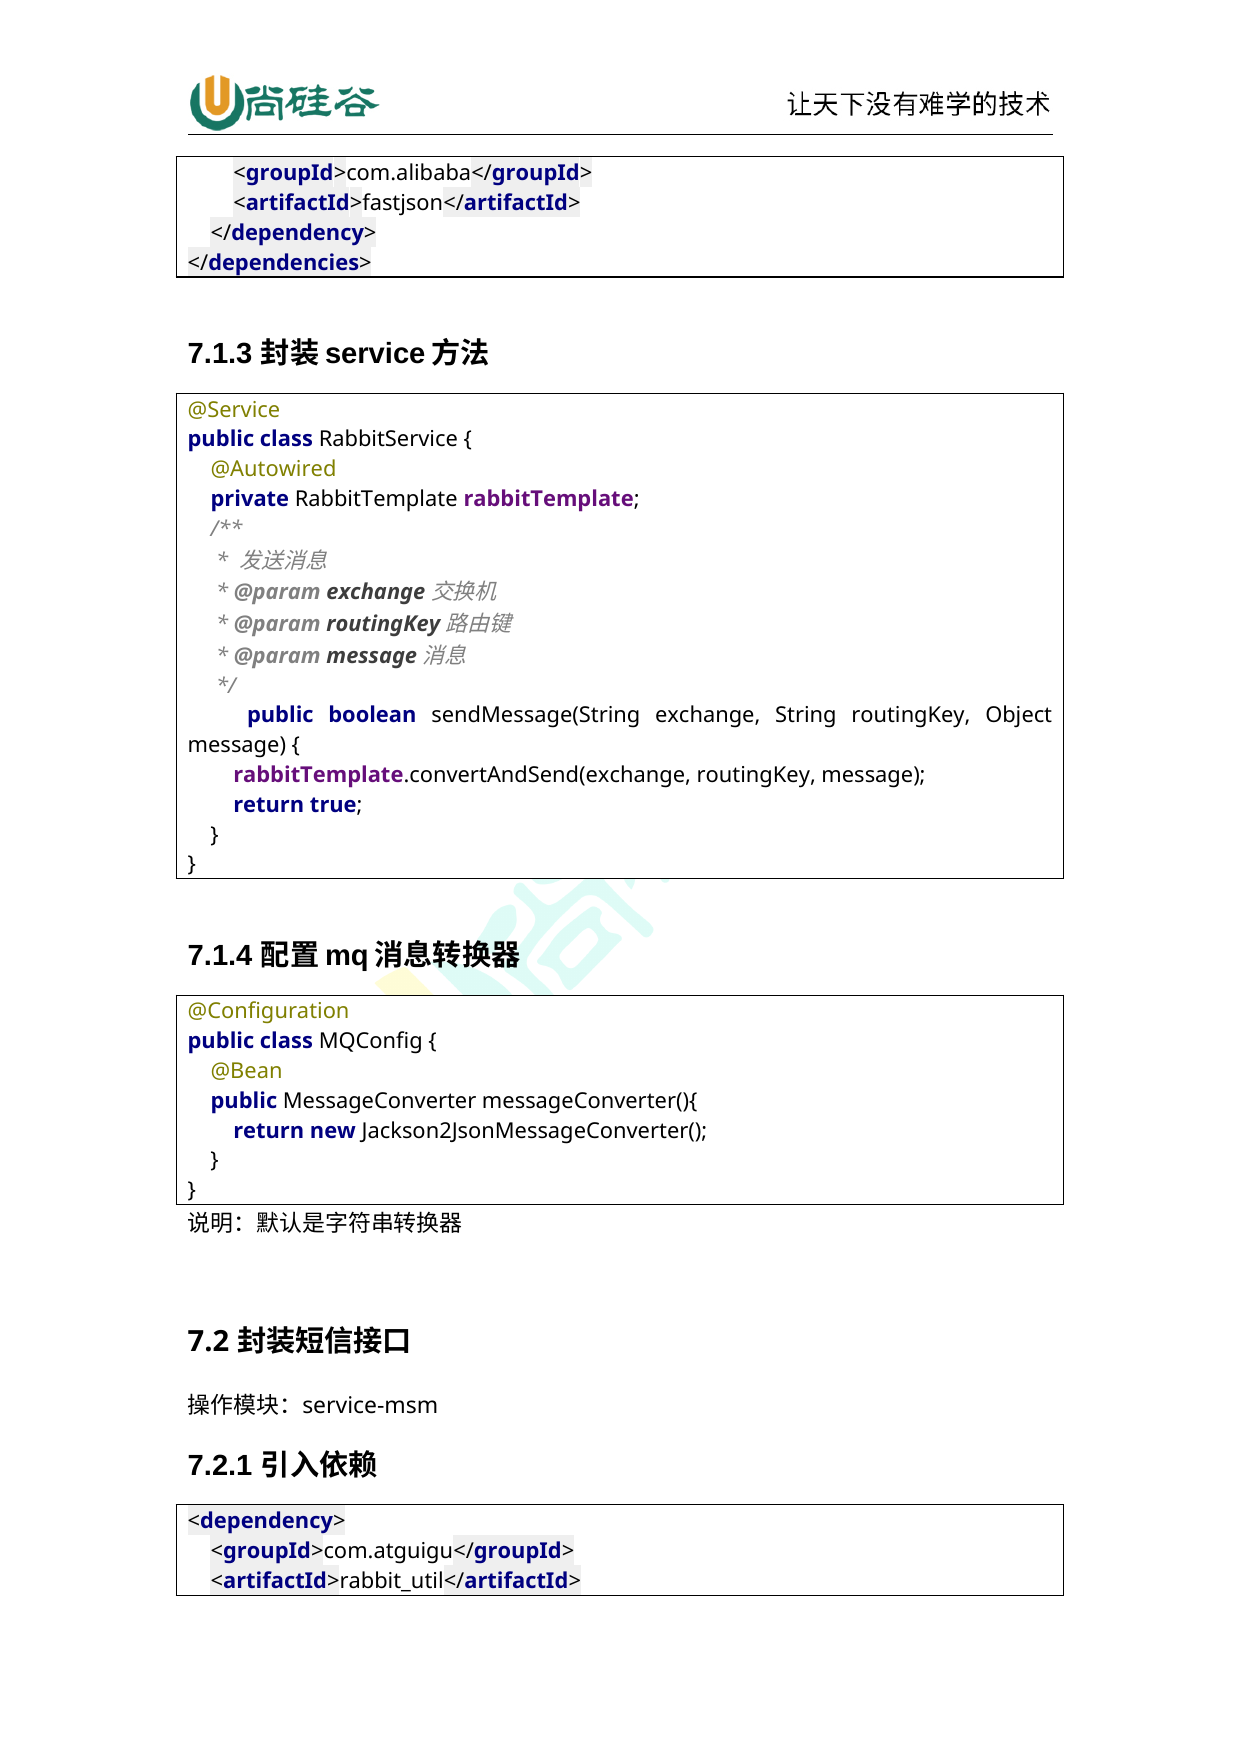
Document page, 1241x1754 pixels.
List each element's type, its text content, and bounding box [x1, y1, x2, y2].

subtitle 7.1.3 封装service方法 [187, 329, 1053, 372]
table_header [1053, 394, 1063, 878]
text 操作模块：service-msm [187, 1387, 1053, 1420]
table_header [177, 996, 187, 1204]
subtitle 7.2.1 引入依赖 [187, 1441, 1053, 1483]
text 说明：默认是字符串转换器 [187, 1205, 1053, 1238]
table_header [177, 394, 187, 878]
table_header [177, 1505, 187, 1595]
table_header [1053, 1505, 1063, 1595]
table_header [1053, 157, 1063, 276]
picture [187, 73, 1053, 132]
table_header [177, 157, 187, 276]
subtitle 7.2 封装短信接口 [187, 1317, 1053, 1360]
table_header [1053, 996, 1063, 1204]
subtitle 7.1.4 配置mq消息转换器 [187, 931, 1053, 974]
